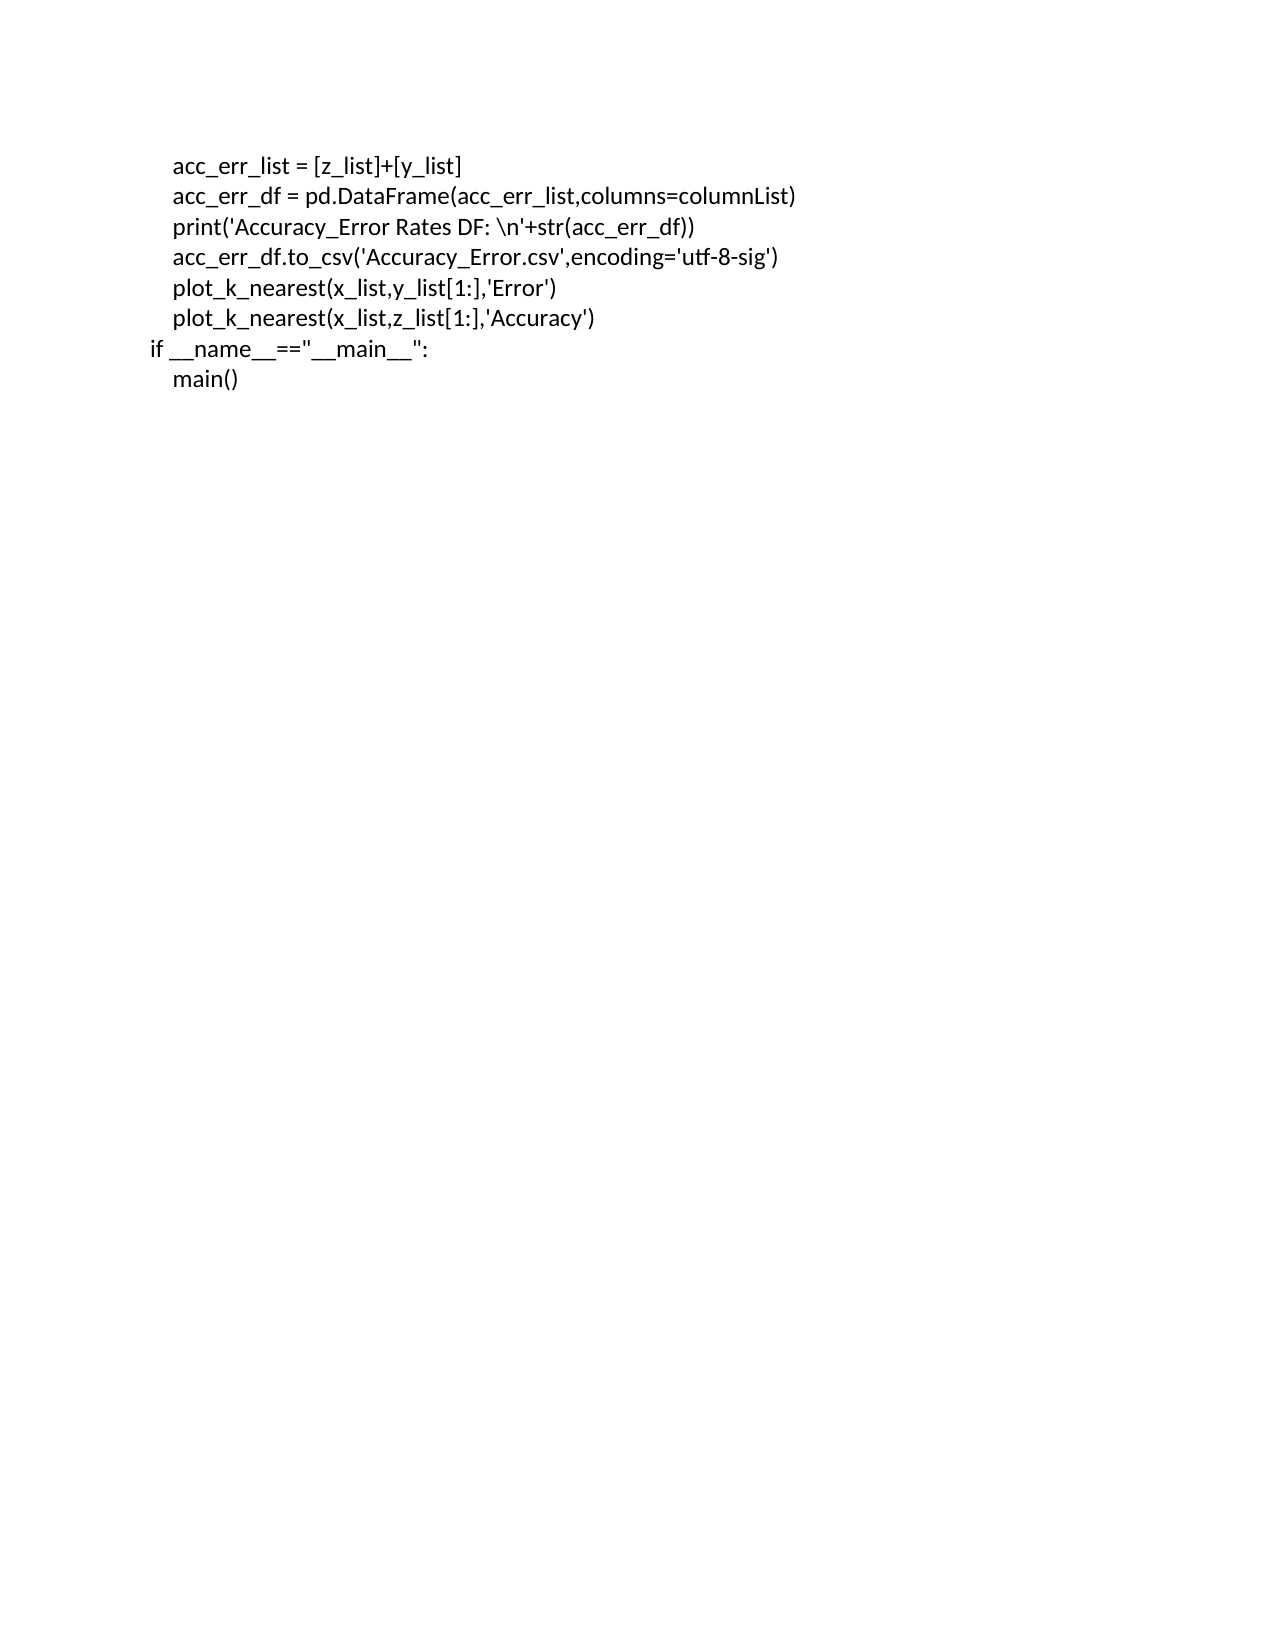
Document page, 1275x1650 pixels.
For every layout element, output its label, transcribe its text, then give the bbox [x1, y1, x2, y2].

text plot_k_nearest(x_list,y_list[1:],'Error') [150, 272, 1125, 303]
text acc_err_df.to_csv('Accuracy_Error.csv',encoding='utf-8-sig') [150, 242, 1125, 272]
text print('Accuracy_Error Rates DF: \n'+str(acc_err_df)) [150, 211, 1125, 242]
text acc_err_df = pd.DataFrame(acc_err_list,columns=columnList) [150, 181, 1125, 211]
text main() [150, 364, 1125, 394]
text if __name__=="__main__": [150, 333, 1125, 364]
text acc_err_list = [z_list]+[y_list] [150, 150, 1125, 181]
text plot_k_nearest(x_list,z_list[1:],'Accuracy') [150, 303, 1125, 333]
